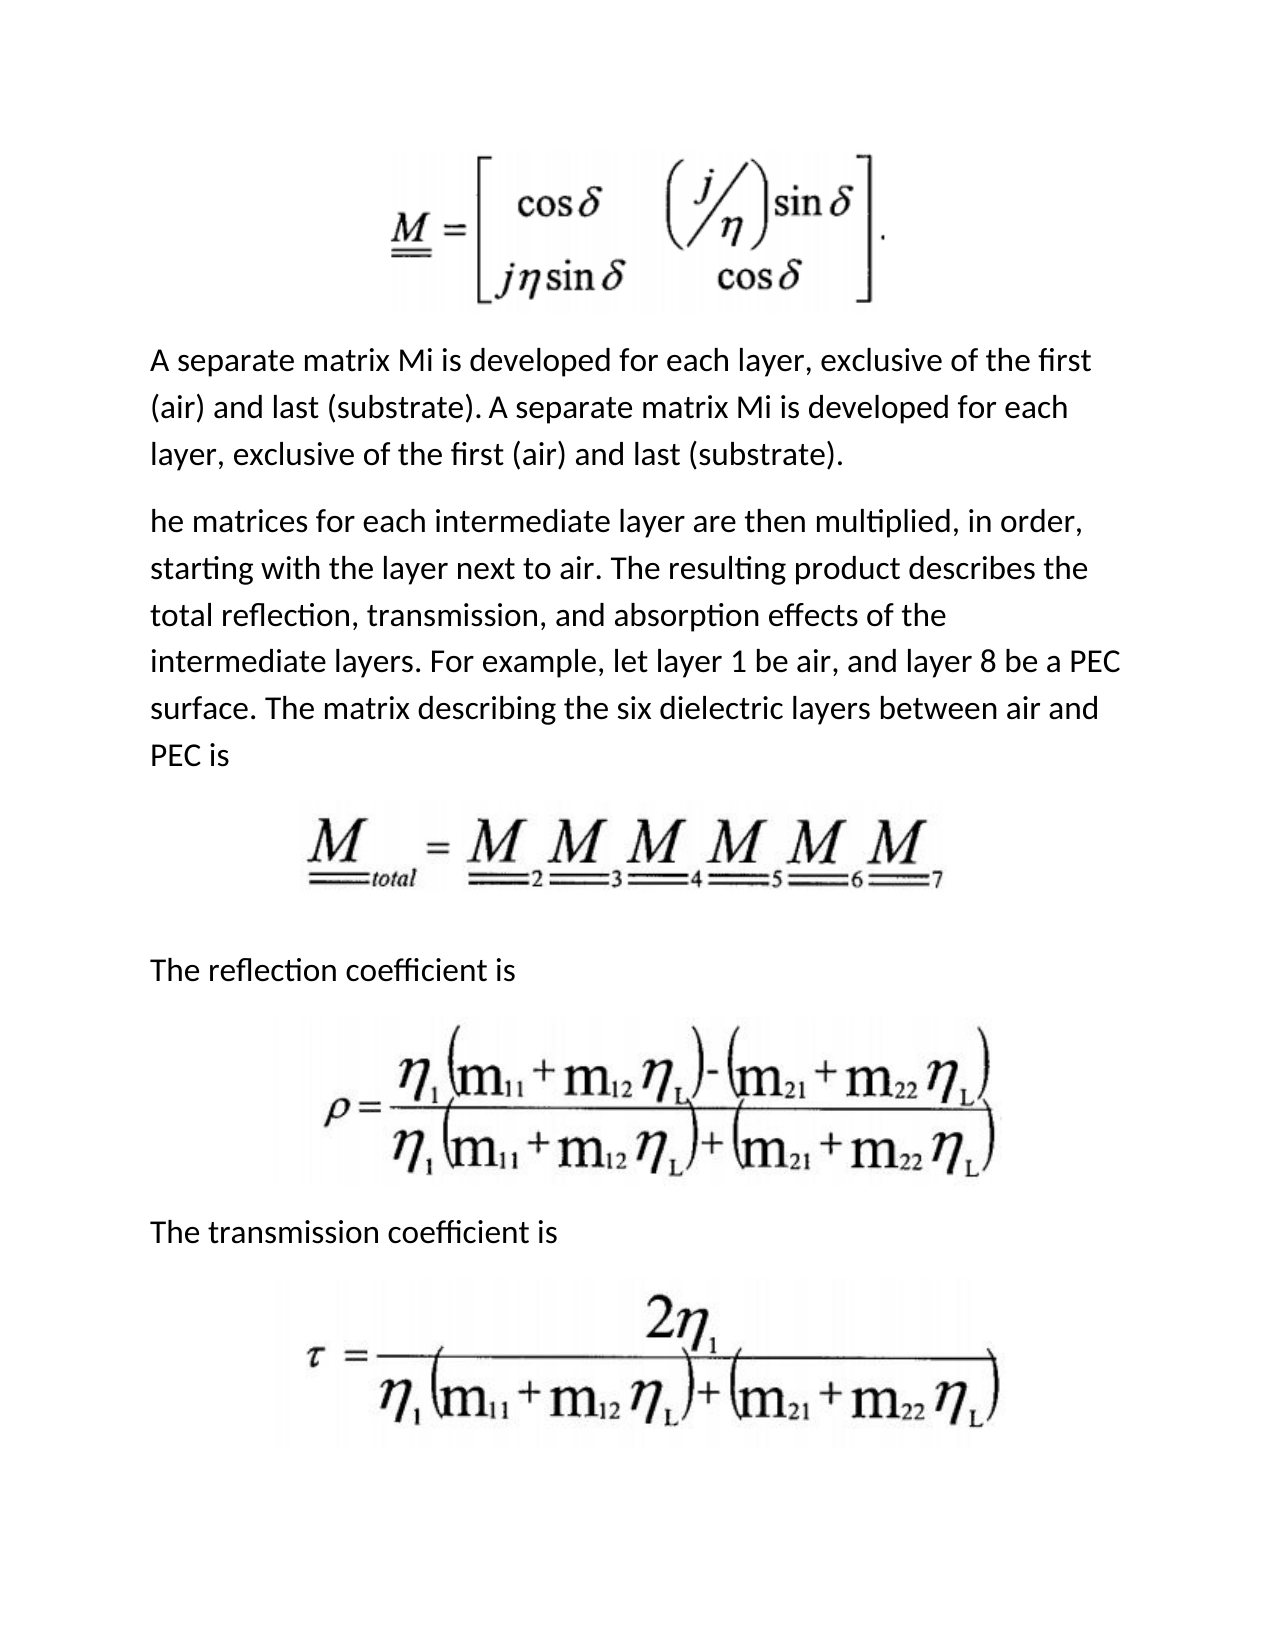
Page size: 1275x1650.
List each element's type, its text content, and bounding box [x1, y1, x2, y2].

picture [269, 1278, 1006, 1449]
picture [300, 801, 947, 893]
text The transmission coefficient is [150, 1211, 1125, 1252]
text A separate matrix Mi is developed for each layer, exclusive of the first (air) and last (substrate). A separate matrix Mi is developed for each layer, exclusive of the first (air) and last (substrate). [150, 339, 1125, 473]
text he matrices for each intermediate layer are then multiplied, in order, starting with the layer next to air. The resulting product describes the total reflection, transmission, and absorption effects of the intermediate layers. For example, let layer 1 be air, and layer 8 be a PEC surface. The matrix describing the six dielectric layers between air and PEC is [150, 500, 1125, 775]
picture [390, 150, 885, 314]
text The reflection coefficient is [150, 949, 1125, 990]
picture [273, 1017, 1002, 1186]
